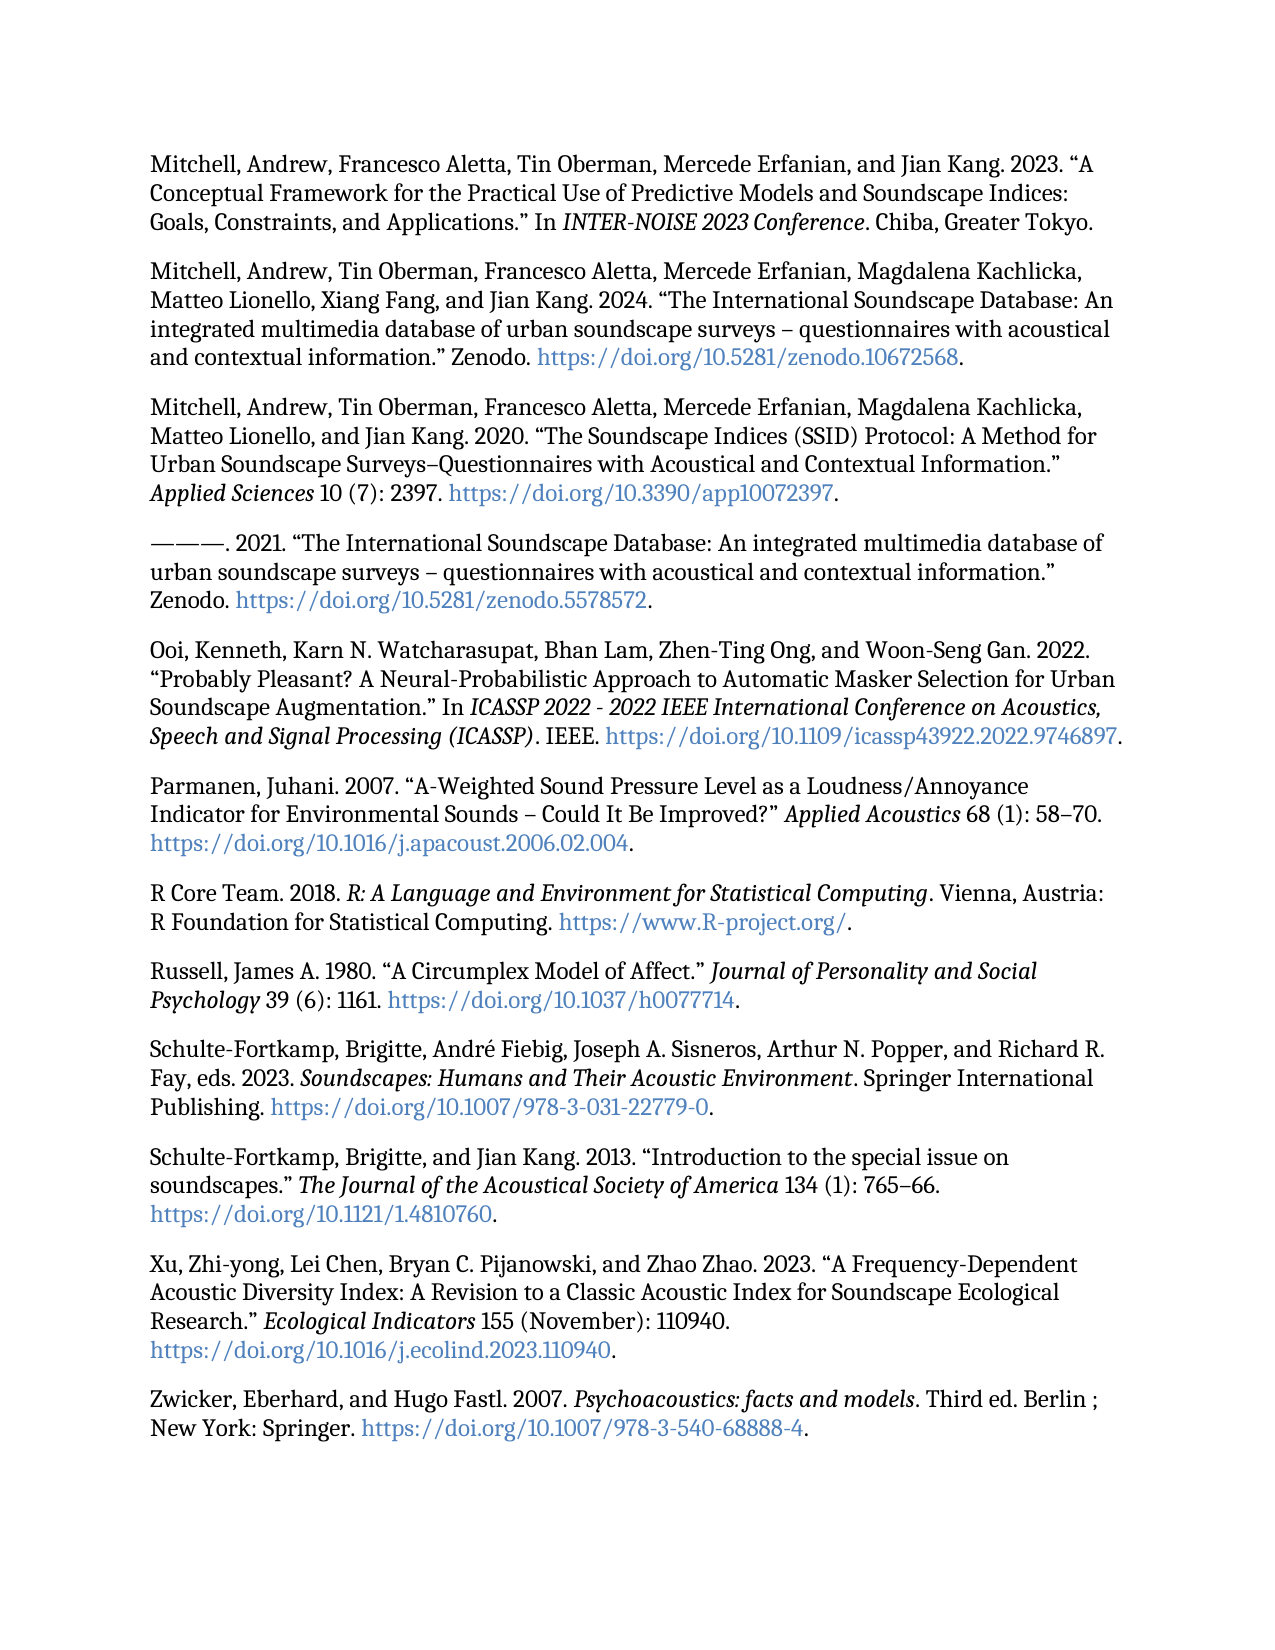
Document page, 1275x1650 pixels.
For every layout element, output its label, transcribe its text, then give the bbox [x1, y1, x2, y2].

text Zwicker, Eberhard, and Hugo Fastl. 2007. Psychoacoustics: facts and models. Third ed. Berlin ; New York: Springer. https://doi.org/10.1007/978-3-540-68888-4. [150, 1385, 1125, 1443]
text Schulte-Fortkamp, Brigitte, and Jian Kang. 2013. “Introduction to the special issue on soundscapes.” The Journal of the Acoustical Society of America 134 (1): 765–66. https://doi.org/10.1121/1.4810760. [150, 1142, 1125, 1229]
text Mitchell, Andrew, Tin Oberman, Francesco Aletta, Mercede Erfanian, Magdalena Kachlicka, Matteo Lionello, and Jian Kang. 2020. “The Soundscape Indices (SSID) Protocol: A Method for Urban Soundscape Surveys–Questionnaires with Acoustical and Contextual Information.” Applied Sciences 10 (7): 2397. https://doi.org/10.3390/app10072397. [150, 393, 1125, 508]
text Ooi, Kenneth, Karn N. Watcharasupat, Bhan Lam, Zhen-Ting Ong, and Woon-Seng Gan. 2022. “Probably Pleasant? A Neural-Probabilistic Approach to Automatic Masker Selection for Urban Soundscape Augmentation.” In ICASSP 2022 - 2022 IEEE International Conference on Acoustics, Speech and Signal Processing (ICASSP). IEEE. https://doi.org/10.1109/icassp43922.2022.9746897. [150, 636, 1125, 751]
text Schulte-Fortkamp, Brigitte, André Fiebig, Joseph A. Sisneros, Arthur N. Popper, and Richard R. Fay, eds. 2023. Soundscapes: Humans and Their Acoustic Environment. Springer International Publishing. https://doi.org/10.1007/978-3-031-22779-0. [150, 1035, 1125, 1122]
text R Core Team. 2018. R: A Language and Environment for Statistical Computing. Vienna, Austria: R Foundation for Statistical Computing. https://www.R-project.org/. [150, 879, 1125, 936]
text Russell, James A. 1980. “A Circumplex Model of Affect.” Journal of Personality and Social Psychology 39 (6): 1161. https://doi.org/10.1037/h0077714. [150, 957, 1125, 1014]
text Xu, Zhi-yong, Lei Chen, Bryan C. Pijanowski, and Zhao Zhao. 2023. “A Frequency-Dependent Acoustic Diversity Index: A Revision to a Classic Acoustic Index for Soundscape Ecological Research.” Ecological Indicators 155 (November): 110940. https://doi.org/10.1016/j.ecolind.2023.110940. [150, 1249, 1125, 1364]
text Mitchell, Andrew, Tin Oberman, Francesco Aletta, Mercede Erfanian, Magdalena Kachlicka, Matteo Lionello, Xiang Fang, and Jian Kang. 2024. “The International Soundscape Database: An integrated multimedia database of urban soundscape surveys – questionnaires with acoustical and contextual information.” Zenodo. https://doi.org/10.5281/zenodo.10672568. [150, 257, 1125, 372]
text Mitchell, Andrew, Francesco Aletta, Tin Oberman, Mercede Erfanian, and Jian Kang. 2023. “A Conceptual Framework for the Practical Use of Predictive Models and Soundscape Indices: Goals, Constraints, and Applications.” In INTER-NOISE 2023 Conference. Chiba, Greater Tokyo. [150, 150, 1125, 236]
text ———. 2021. “The International Soundscape Database: An integrated multimedia database of urban soundscape surveys – questionnaires with acoustical and contextual information.” Zenodo. https://doi.org/10.5281/zenodo.5578572. [150, 529, 1125, 615]
text Parmanen, Juhani. 2007. “A-Weighted Sound Pressure Level as a Loudness/Annoyance Indicator for Environmental Sounds – Could It Be Improved?” Applied Acoustics 68 (1): 58–70. https://doi.org/10.1016/j.apacoust.2006.02.004. [150, 772, 1125, 858]
